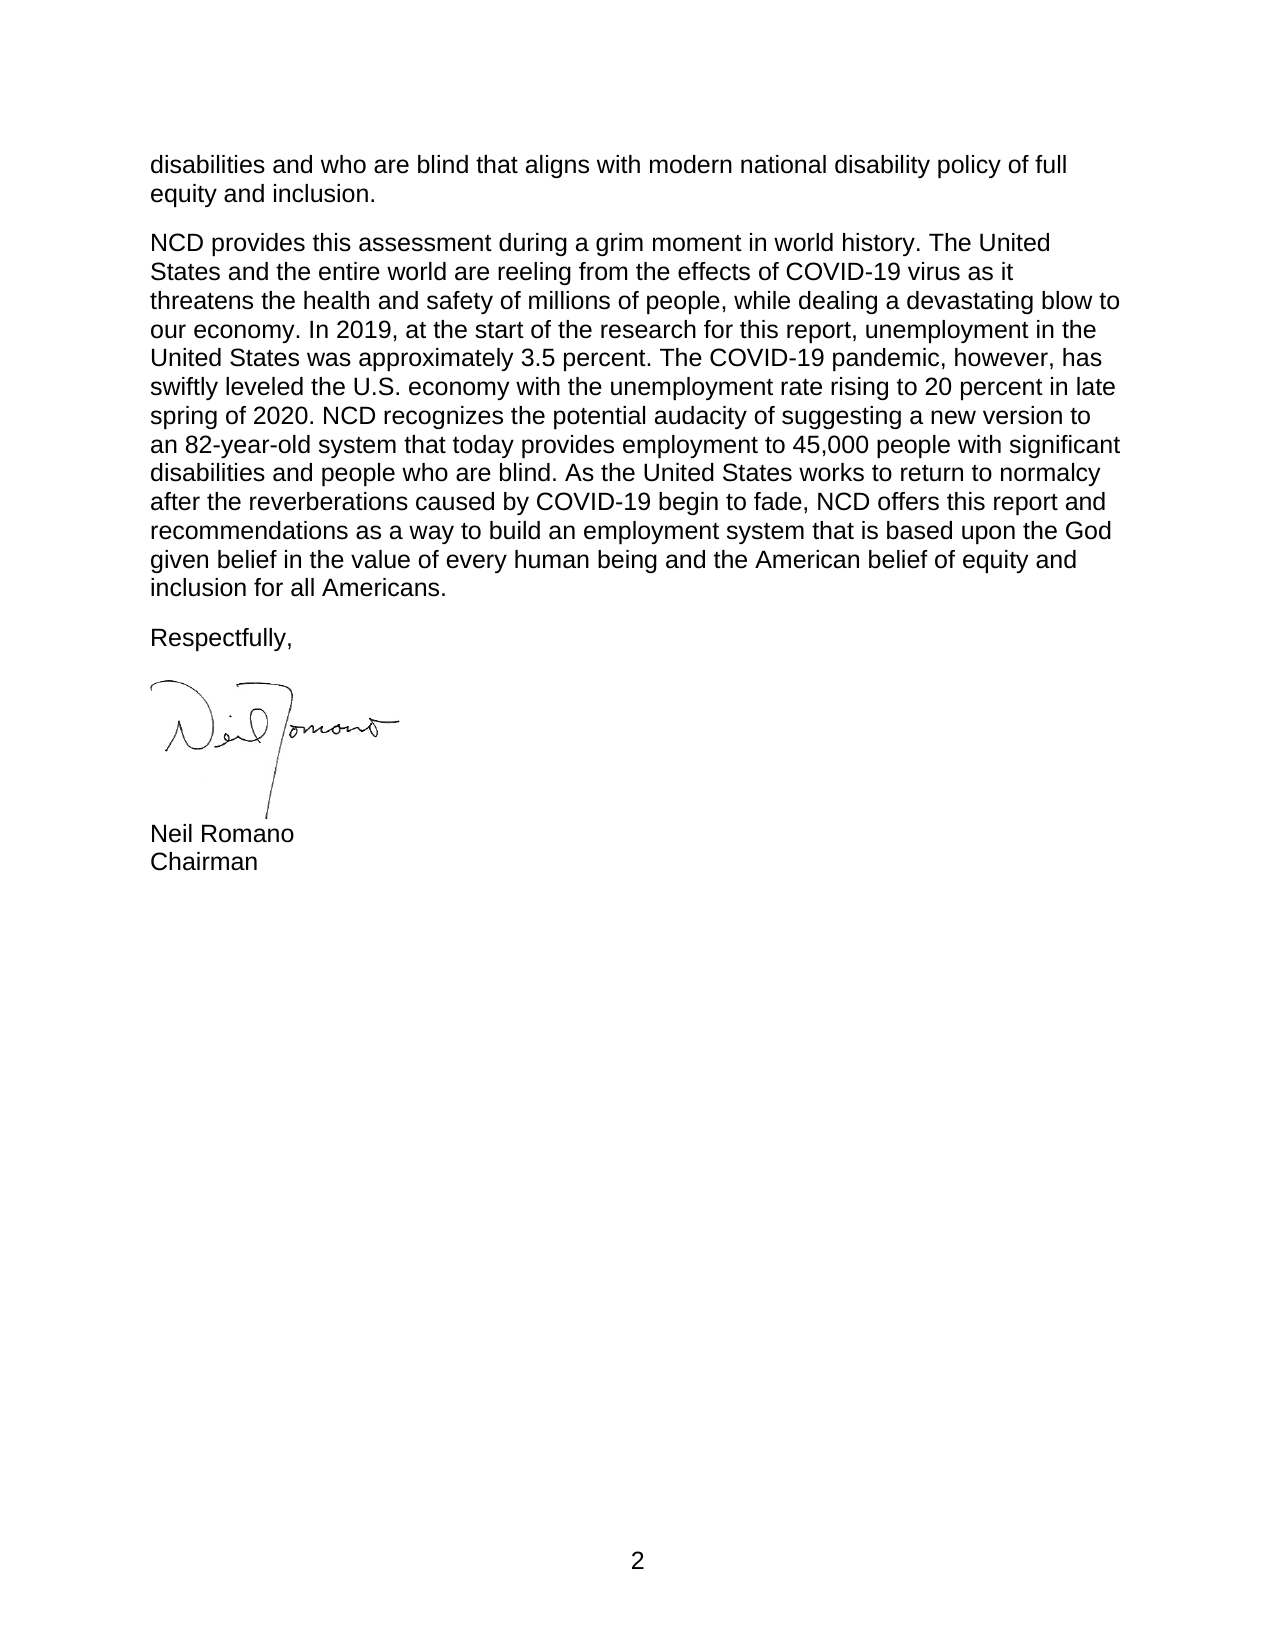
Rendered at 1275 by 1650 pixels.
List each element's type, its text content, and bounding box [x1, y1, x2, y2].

picture [150, 680, 400, 819]
text Respectfully, [150, 623, 1125, 652]
text NCD provides this assessment during a grim moment in world history. The United States and the entire world are reeling from the effects of COVID-19 virus as it threatens the health and safety of millions of people, while dealing a devastating blow to our economy. In 2019, at the start of the research for this report, unemployment in the United States was approximately 3.5 percent. The COVID-19 pandemic, however, has swiftly leveled the U.S. economy with the unemployment rate rising to 20 percent in late spring of 2020. NCD recognizes the potential audacity of suggesting a new version to an 82-year-old system that today provides employment to 45,000 people with significant disabilities and people who are blind. As the United States works to return to normalcy after the reverberations caused by COVID-19 begin to fade, NCD offers this report and recommendations as a way to build an employment system that is based upon the God given belief in the value of every human being and the American belief of equity and inclusion for all Americans. [150, 228, 1125, 602]
text Neil Romano Chairman [150, 818, 1125, 876]
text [150, 150, 1125, 207]
